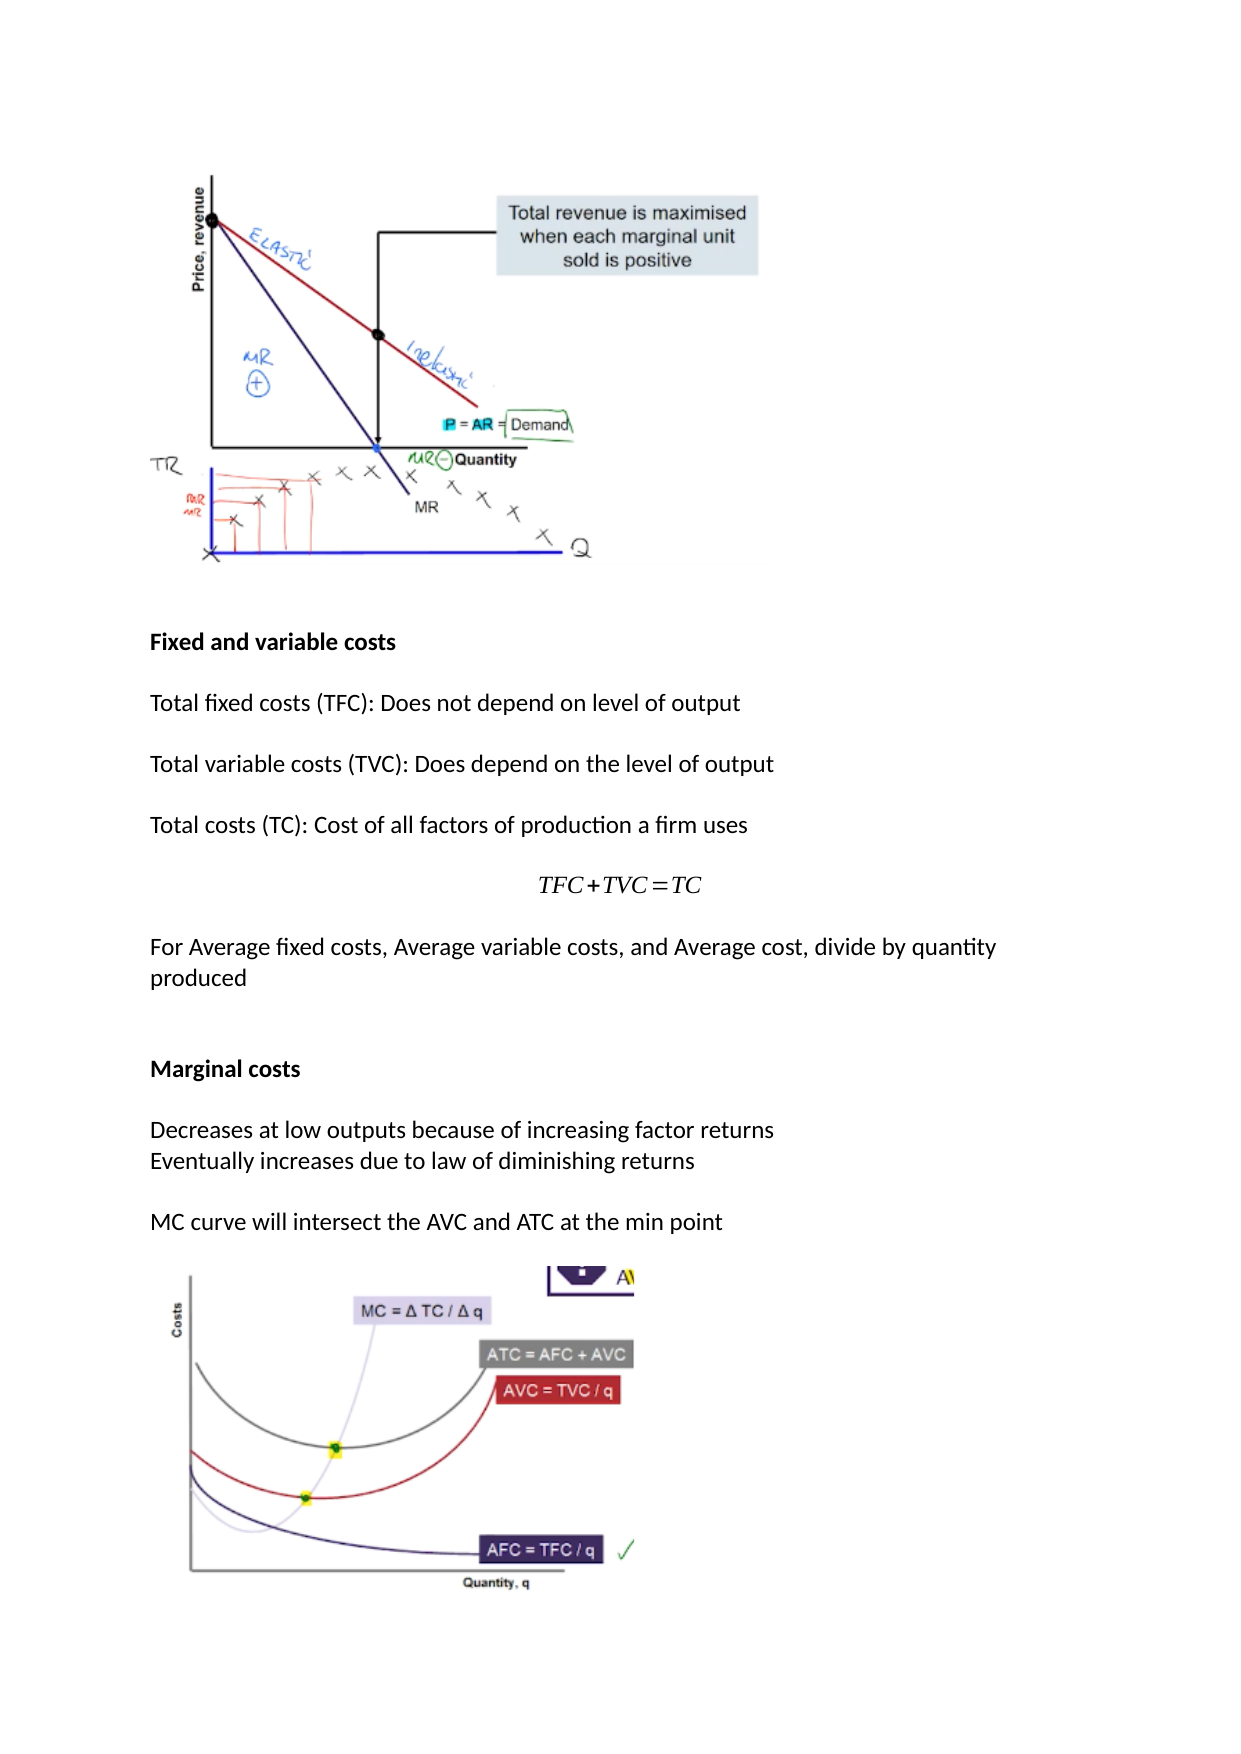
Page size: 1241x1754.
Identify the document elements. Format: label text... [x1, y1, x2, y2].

text For Average fixed costs, Average variable costs, and Average cost, divide by quantity produced [150, 931, 1090, 992]
text Total fixed costs (TFC): Does not depend on level of output [150, 687, 1090, 717]
text Eventually increases due to law of diminishing returns [150, 1145, 1090, 1175]
picture [150, 1266, 635, 1603]
picture [150, 150, 773, 565]
text Marginal costs [150, 1053, 1090, 1084]
text Total costs (TC): Cost of all factors of production a firm uses [150, 809, 1090, 839]
text Decreases at low outputs because of increasing factor returns [150, 1114, 1090, 1145]
text MC curve will intersect the AVC and ATC at the min point [150, 1206, 1090, 1236]
text Fixed and variable costs [150, 626, 1090, 656]
text Total variable costs (TVC): Does depend on the level of output [150, 748, 1090, 778]
